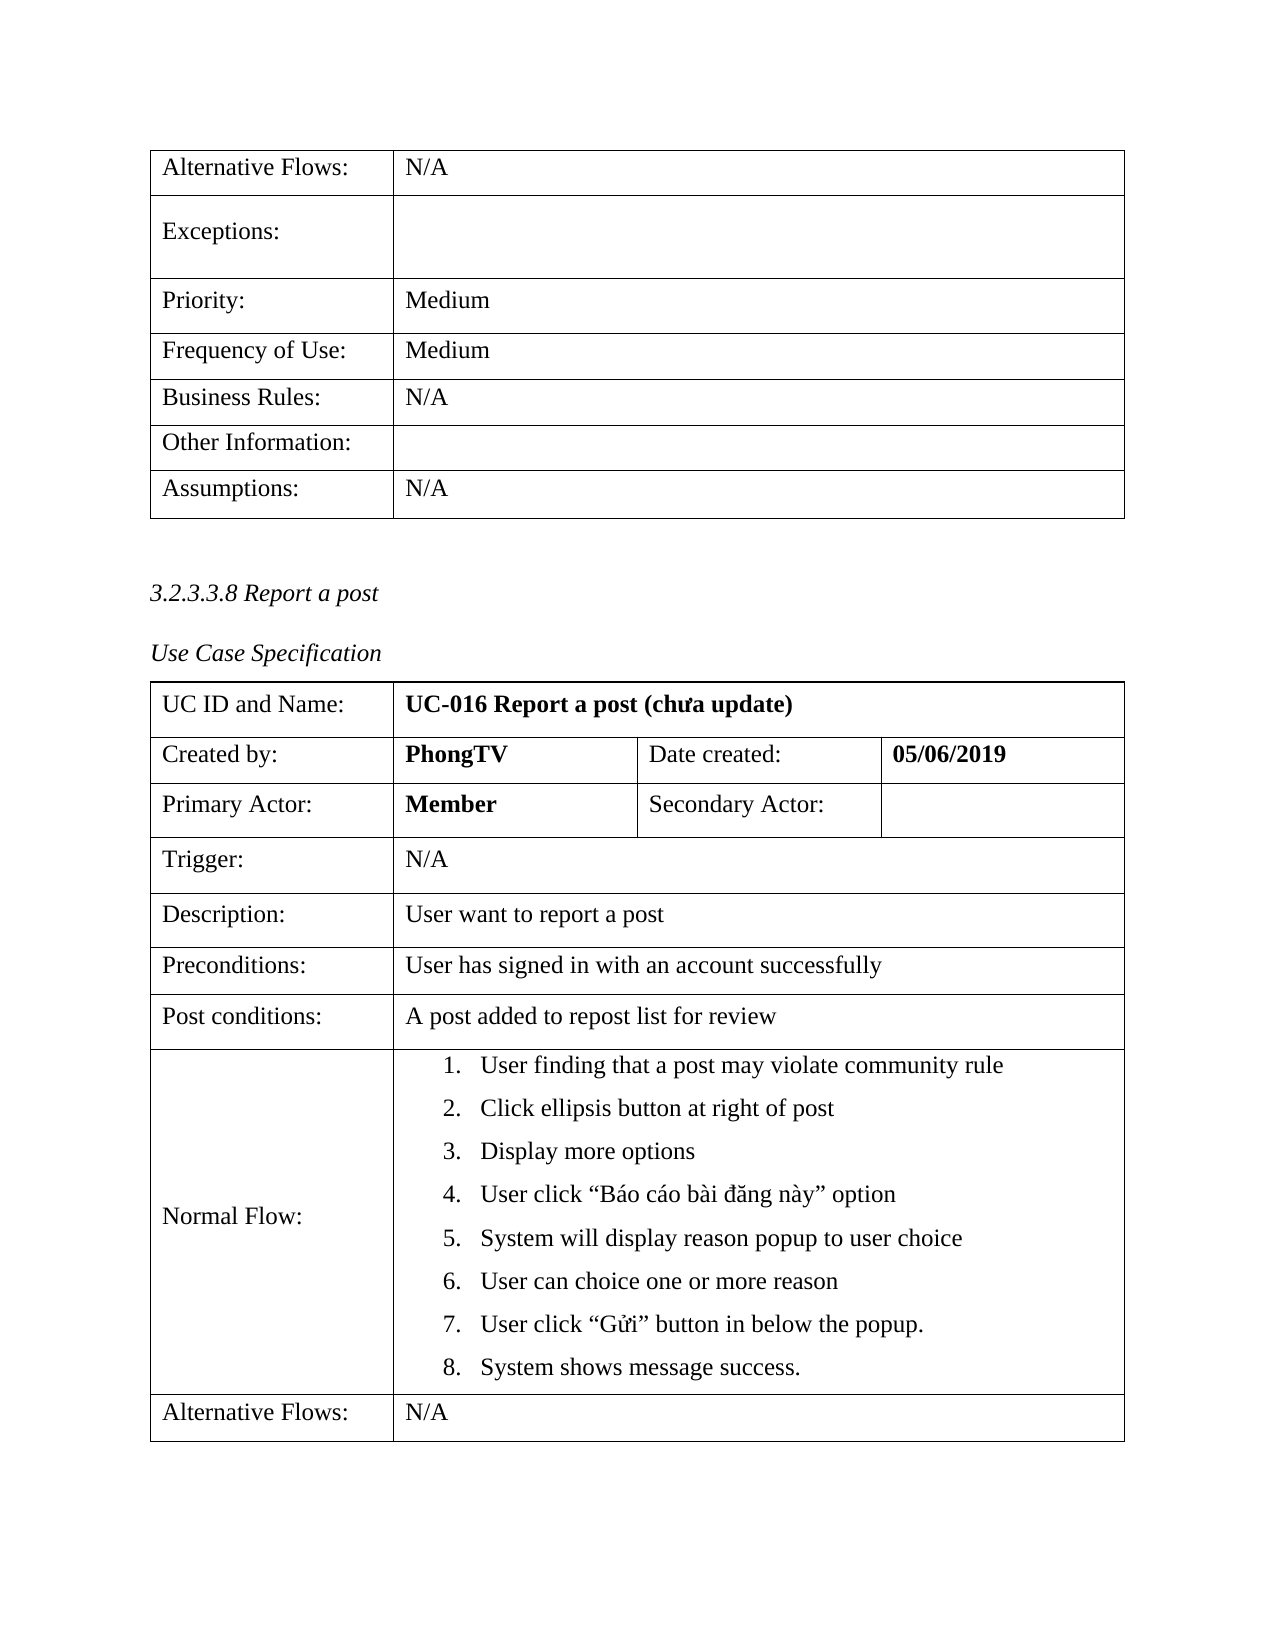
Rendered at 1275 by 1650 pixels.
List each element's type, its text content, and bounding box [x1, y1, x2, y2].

table_cell [394, 196, 1124, 278]
table_cell Medium [394, 334, 1124, 379]
table_cell N/A [394, 151, 1124, 195]
table_cell N/A [394, 471, 1124, 518]
table_cell N/A [394, 838, 1124, 893]
table_cell Priority: [151, 279, 393, 332]
table_cell Assumptions: [151, 471, 393, 518]
table_cell Business Rules: [151, 380, 393, 425]
table_cell Description: [151, 894, 393, 947]
table_cell Alternative Flows: [151, 1395, 393, 1441]
table_cell PhongTV [394, 738, 637, 782]
table_cell Trigger: [151, 838, 393, 893]
table_cell Member [394, 784, 637, 837]
table_cell User has signed in with an account successfully [394, 948, 1124, 994]
table_cell Secondary Actor: [638, 784, 881, 837]
table_cell [394, 426, 1124, 470]
table_header UC-016 Report a post (chưa update) [394, 683, 1124, 737]
table_cell Preconditions: [151, 948, 393, 994]
table_cell Created by: [151, 738, 393, 782]
text Use Case Specification [150, 638, 1125, 667]
table_cell Alternative Flows: [151, 151, 393, 195]
table_cell Normal Flow: [151, 1050, 393, 1394]
table_cell N/A [394, 380, 1124, 425]
table_cell Frequency of Use: [151, 334, 393, 379]
text 3.2.3.3.8 Report a post [150, 578, 1125, 607]
table_cell User want to report a post [394, 894, 1124, 947]
table_cell [882, 784, 1124, 837]
table_cell N/A [394, 1395, 1124, 1441]
table_cell Date created: [638, 738, 881, 782]
table_header UC ID and Name: [151, 683, 393, 737]
table_cell User finding that a post may violate community rule Click ellipsis button at right of post Display more options User click “Báo cáo bài đăng này” option System will display reason popup to user choice User can choice one or more reason User click “Gửi” button in below the popup. System shows message success. [394, 1050, 1124, 1394]
table_cell Primary Actor: [151, 784, 393, 837]
table_cell 05/06/2019 [882, 738, 1124, 782]
table_cell Medium [394, 279, 1124, 332]
table_cell A post added to repost list for review [394, 995, 1124, 1049]
table_cell Exceptions: [151, 196, 393, 278]
table_cell Other Information: [151, 426, 393, 470]
table_cell Post conditions: [151, 995, 393, 1049]
